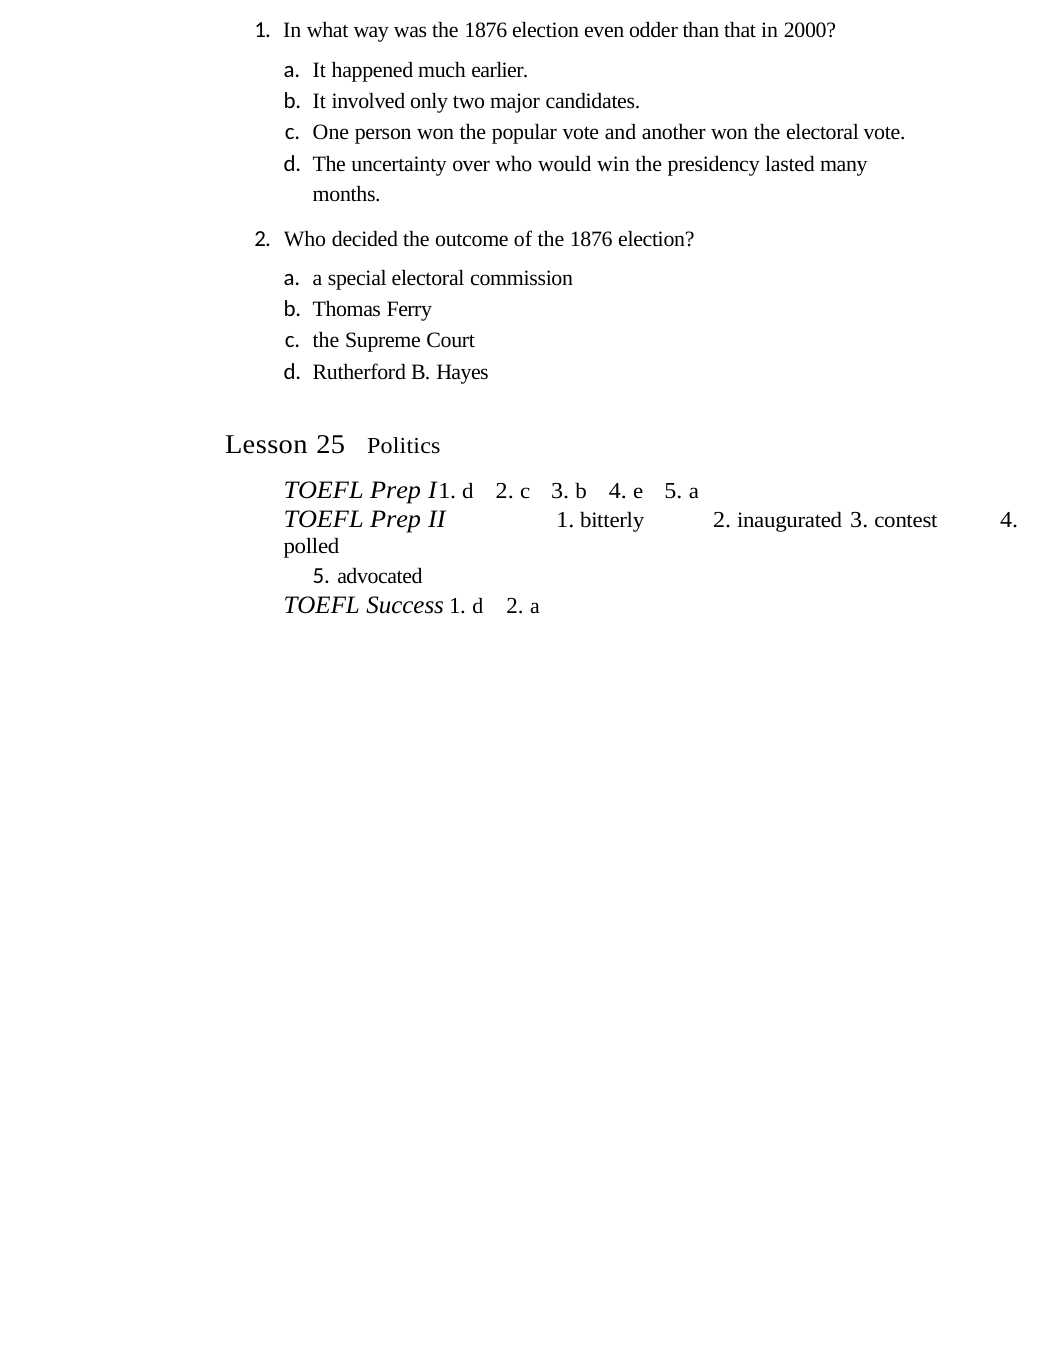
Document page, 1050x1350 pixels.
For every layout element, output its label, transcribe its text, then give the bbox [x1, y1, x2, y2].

list Rutherford B. Hayes [283, 357, 1023, 385]
list the Supreme Court [284, 326, 1023, 354]
list Who decided the outcome of the 1876 election? [254, 224, 1023, 252]
list It happened much earlier. [283, 55, 1023, 83]
list The uncertainty over who would win the presidency lasted many months. [283, 149, 913, 206]
list It involved only two major candidates. [283, 86, 1023, 114]
list In what way was the 1876 election even odder than that in 2000? [254, 16, 1023, 44]
text TOEFL Prep II 1. bitterly 2. inaugurated 3. contest 4. polled [283, 504, 1023, 558]
text TOEFL Success 1. d 2. a [283, 590, 1023, 619]
text TOEFL Prep I 1. d 2. c 3. b 4. e 5. a [283, 475, 1023, 503]
list Thomas Ferry [283, 294, 1023, 322]
list One person won the popular vote and another won the electoral vote. [284, 117, 912, 145]
list a special electoral commission [283, 263, 1023, 291]
text Lesson 25 Politics [225, 428, 1023, 459]
list advocated [312, 561, 1023, 589]
